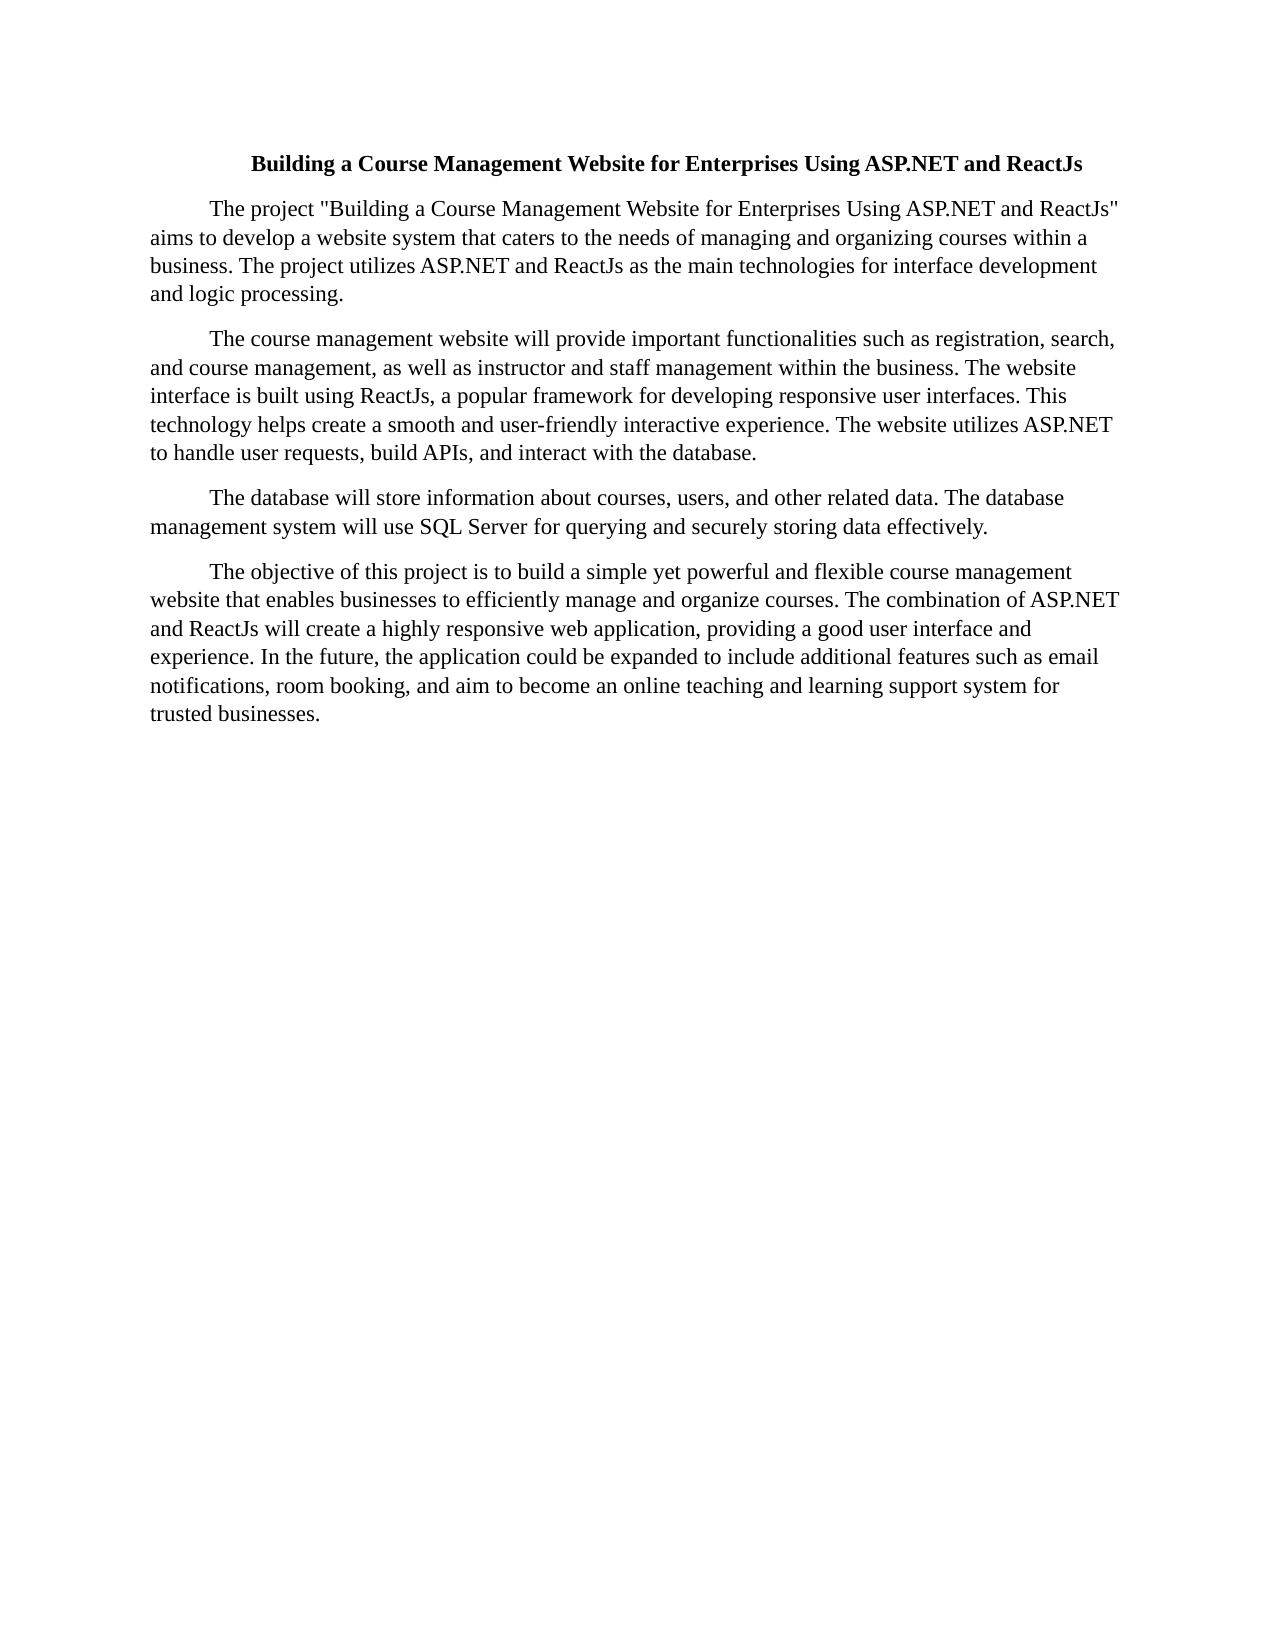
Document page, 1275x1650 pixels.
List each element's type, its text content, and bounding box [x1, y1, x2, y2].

text The course management website will provide important functionalities such as registration, search, and course management, as well as instructor and staff management within the business. The website interface is built using ReactJs, a popular framework for developing responsive user interfaces. This technology helps create a smooth and user-friendly interactive experience. The website utilizes ASP.NET to handle user requests, build APIs, and interact with the database. [150, 326, 1125, 466]
text The database will store information about courses, users, and other related data. The database management system will use SQL Server for querying and securely storing data effectively. [150, 484, 1125, 539]
text Building a Course Management Website for Enterprises Using ASP.NET and ReactJs [150, 150, 1125, 176]
text The project "Building a Course Management Website for Enterprises Using ASP.NET and ReactJs" aims to develop a website system that caters to the needs of managing and organizing courses within a business. The project utilizes ASP.NET and ReactJs as the main technologies for interface development and logic processing. [150, 195, 1125, 307]
text The objective of this project is to build a simple yet powerful and flexible course management website that enables businesses to efficiently manage and organize courses. The combination of ASP.NET and ReactJs will create a highly responsive web application, providing a good user interface and experience. In the future, the application could be expanded to include additional features such as email notifications, room booking, and aim to become an online teaching and learning support system for trusted businesses. [150, 558, 1125, 726]
